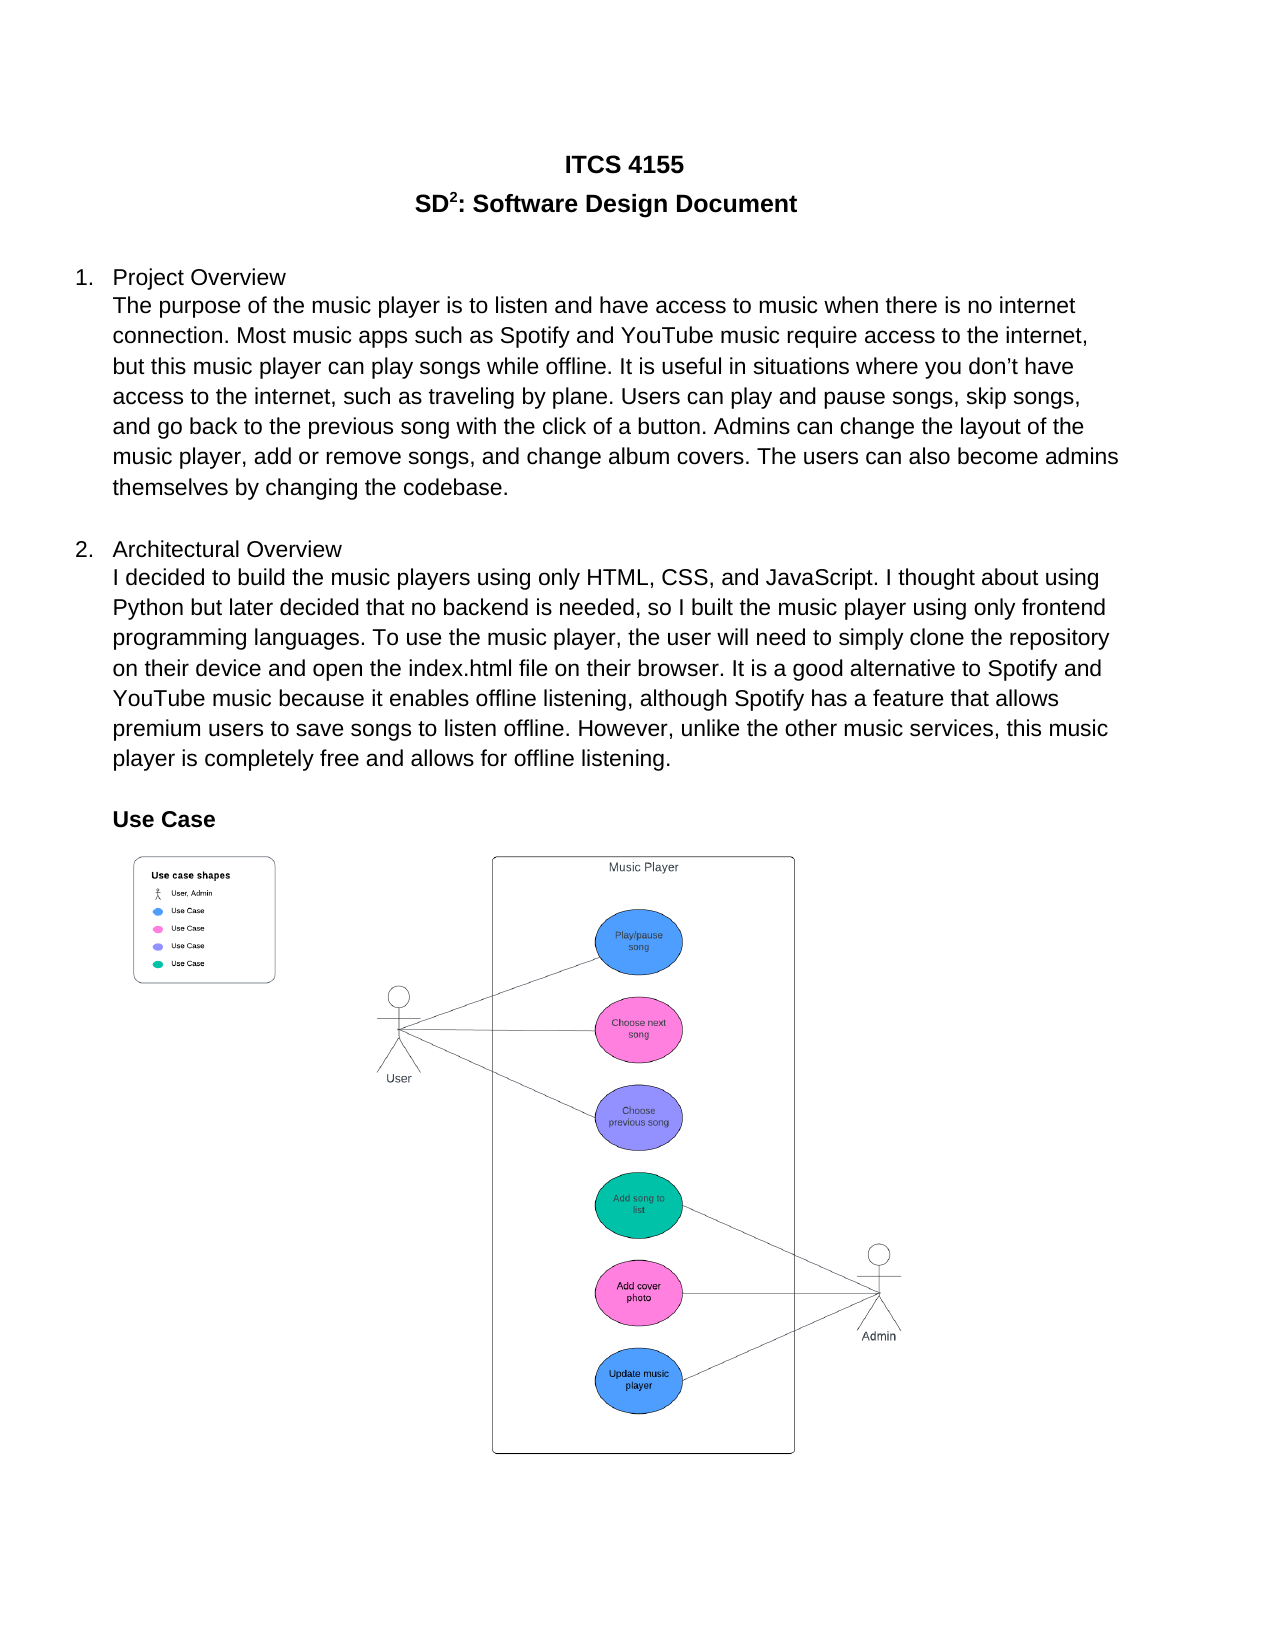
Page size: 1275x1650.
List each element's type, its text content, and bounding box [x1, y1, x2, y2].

text ITCS 4155 [152, 150, 1125, 179]
text The purpose of the music player is to listen and have access to music when there is no internet connection. Most music apps such as Spotify and YouTube music require access to the internet, but this music player can play songs while offline. It is useful in situations where you don’t have access to the internet, such as traveling by plane. Users can play and pause songs, skip songs, and go back to the previous song with the click of a button. Admins can change the layout of the music player, add or remove songs, and change album covers. The users can also become admins themselves by changing the codebase. [112, 292, 1125, 500]
text Use Case [112, 806, 1125, 832]
picture [112, 835, 966, 1476]
text 1. Project Overview [75, 264, 1125, 291]
text SD2: Software Design Document [152, 189, 1125, 217]
text I decided to build the music players using only HTML, CSS, and JavaScript. I thought about using Python but later decided that no backend is needed, so I built the music player using only frontend programming languages. To use the music player, the user will need to simply clone the repository on their device and open the index.html file on their browser. It is a good alternative to Spotify and YouTube music because it enables offline listening, although Spotify has a feature that allows premium users to save songs to listen offline. However, unlike the other music services, this music player is completely free and allows for offline listening. [112, 564, 1125, 772]
text 2. Architectural Overview [75, 536, 1125, 562]
